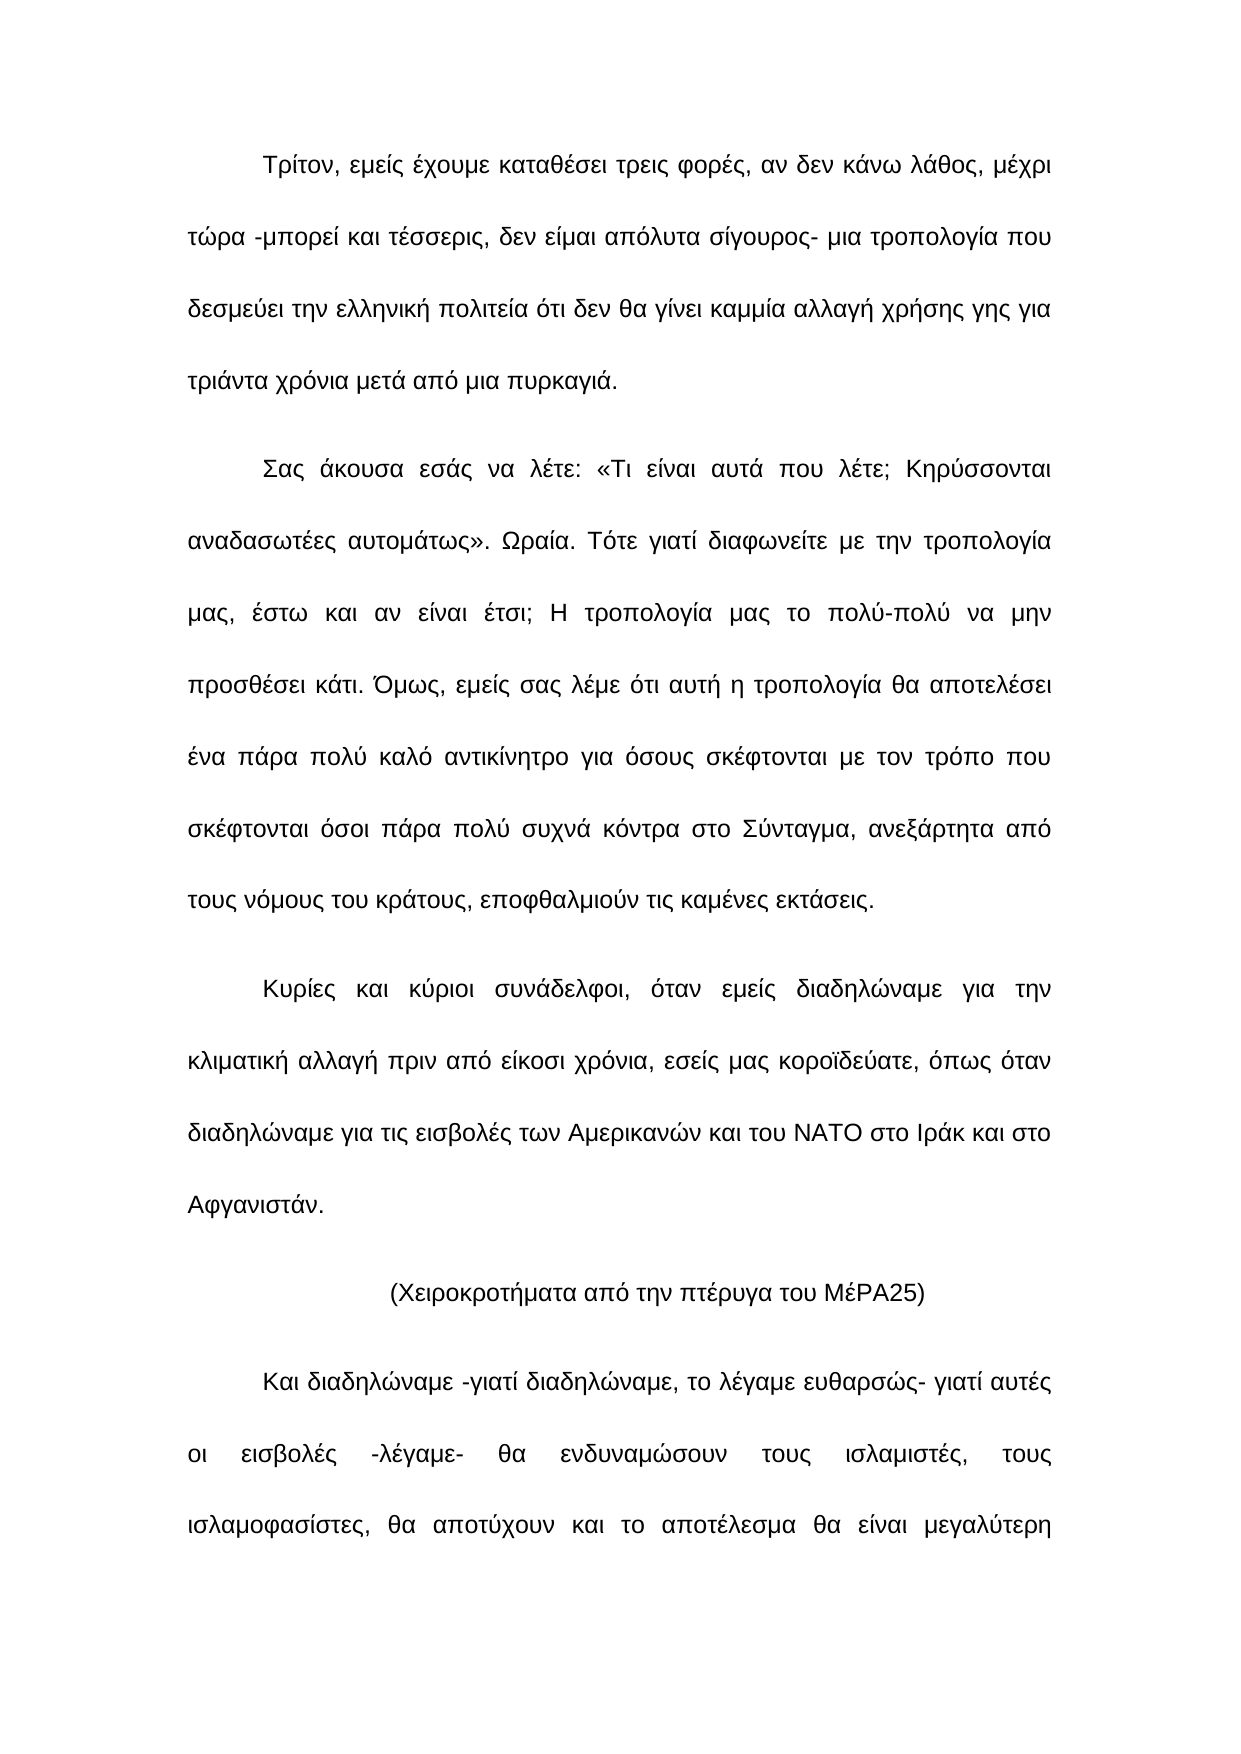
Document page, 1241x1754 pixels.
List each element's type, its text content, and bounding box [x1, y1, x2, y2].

text Κυρίες και κύριοι συνάδελφοι, όταν εμείς διαδηλώναμε για την κλιματική αλλαγή πριν από είκοσι χρόνια, εσείς μας κοροϊδεύατε, όπως όταν διαδηλώναμε για τις εισβολές των Αμερικανών και του ΝΑΤΟ στο Ιράκ και στο Αφγανιστάν. [187, 974, 1053, 1218]
text Τρίτον, εμείς έχουμε καταθέσει τρεις φορές, αν δεν κάνω λάθος, μέχρι τώρα -μπορεί και τέσσερις, δεν είμαι απόλυτα σίγουρος- μια τροπολογία που δεσμεύει την ελληνική πολιτεία ότι δεν θα γίνει καμμία αλλαγή χρήσης γης για τριάντα χρόνια μετά από μια πυρκαγιά. [187, 150, 1053, 394]
text (Χειροκροτήματα από την πτέρυγα του ΜέΡΑ25) [187, 1278, 1053, 1307]
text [187, 1367, 1053, 1539]
text Σας άκουσα εσάς να λέτε: «Τι είναι αυτά που λέτε; Κηρύσσονται αναδασωτέες αυτομάτως». Ωραία. Τότε γιατί διαφωνείτε με την τροπολογία μας, έστω και αν είναι έτσι; Η τροπολογία μας το πολύ-πολύ να μην προσθέσει κάτι. Όμως, εμείς σας λέμε ότι αυτή η τροπολογία θα αποτελέσει ένα πάρα πολύ καλό αντικίνητρο για όσους σκέφτονται με τον τρόπο που σκέφτονται όσοι πάρα πολύ συχνά κόντρα στο Σύνταγμα, ανεξάρτητα από τους νόμους του κράτους, εποφθαλμιούν τις καμένες εκτάσεις. [187, 454, 1053, 914]
